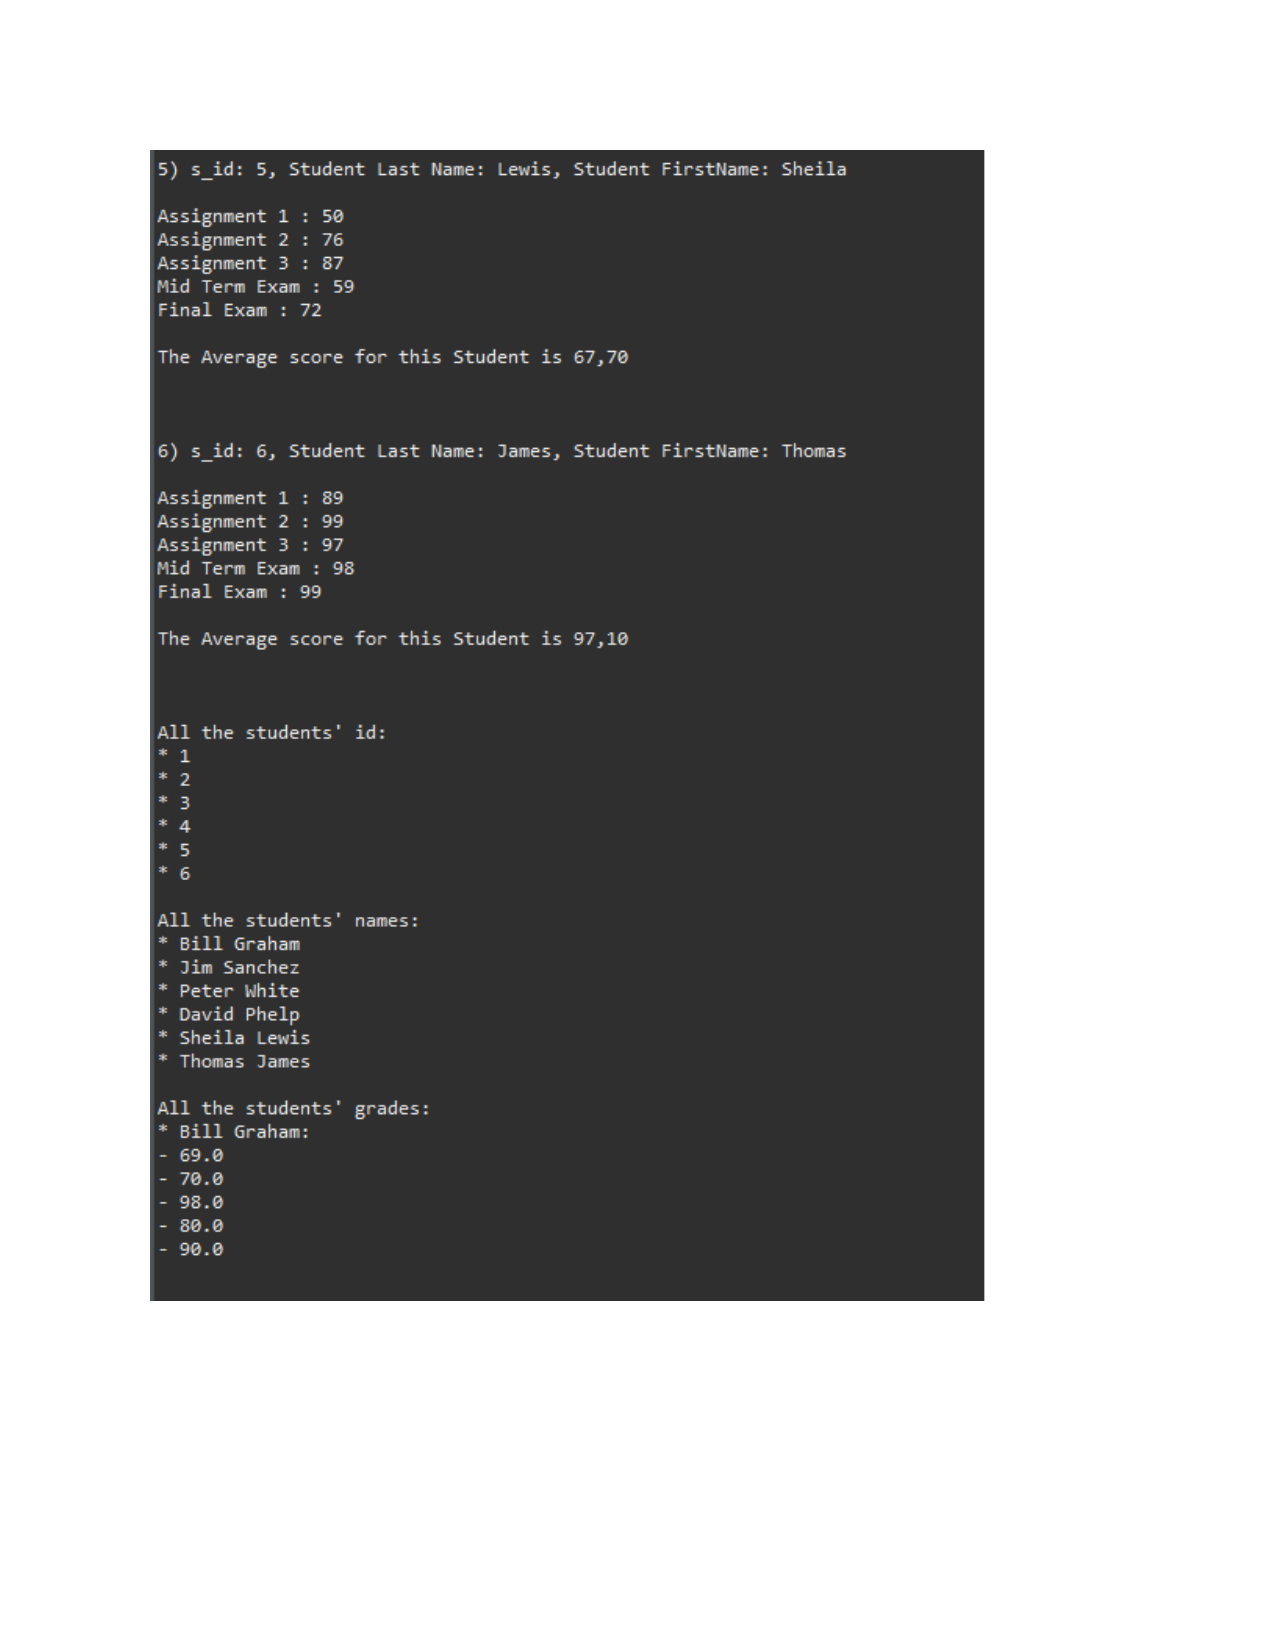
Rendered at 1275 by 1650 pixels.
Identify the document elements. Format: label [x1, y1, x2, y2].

picture [150, 150, 985, 1301]
